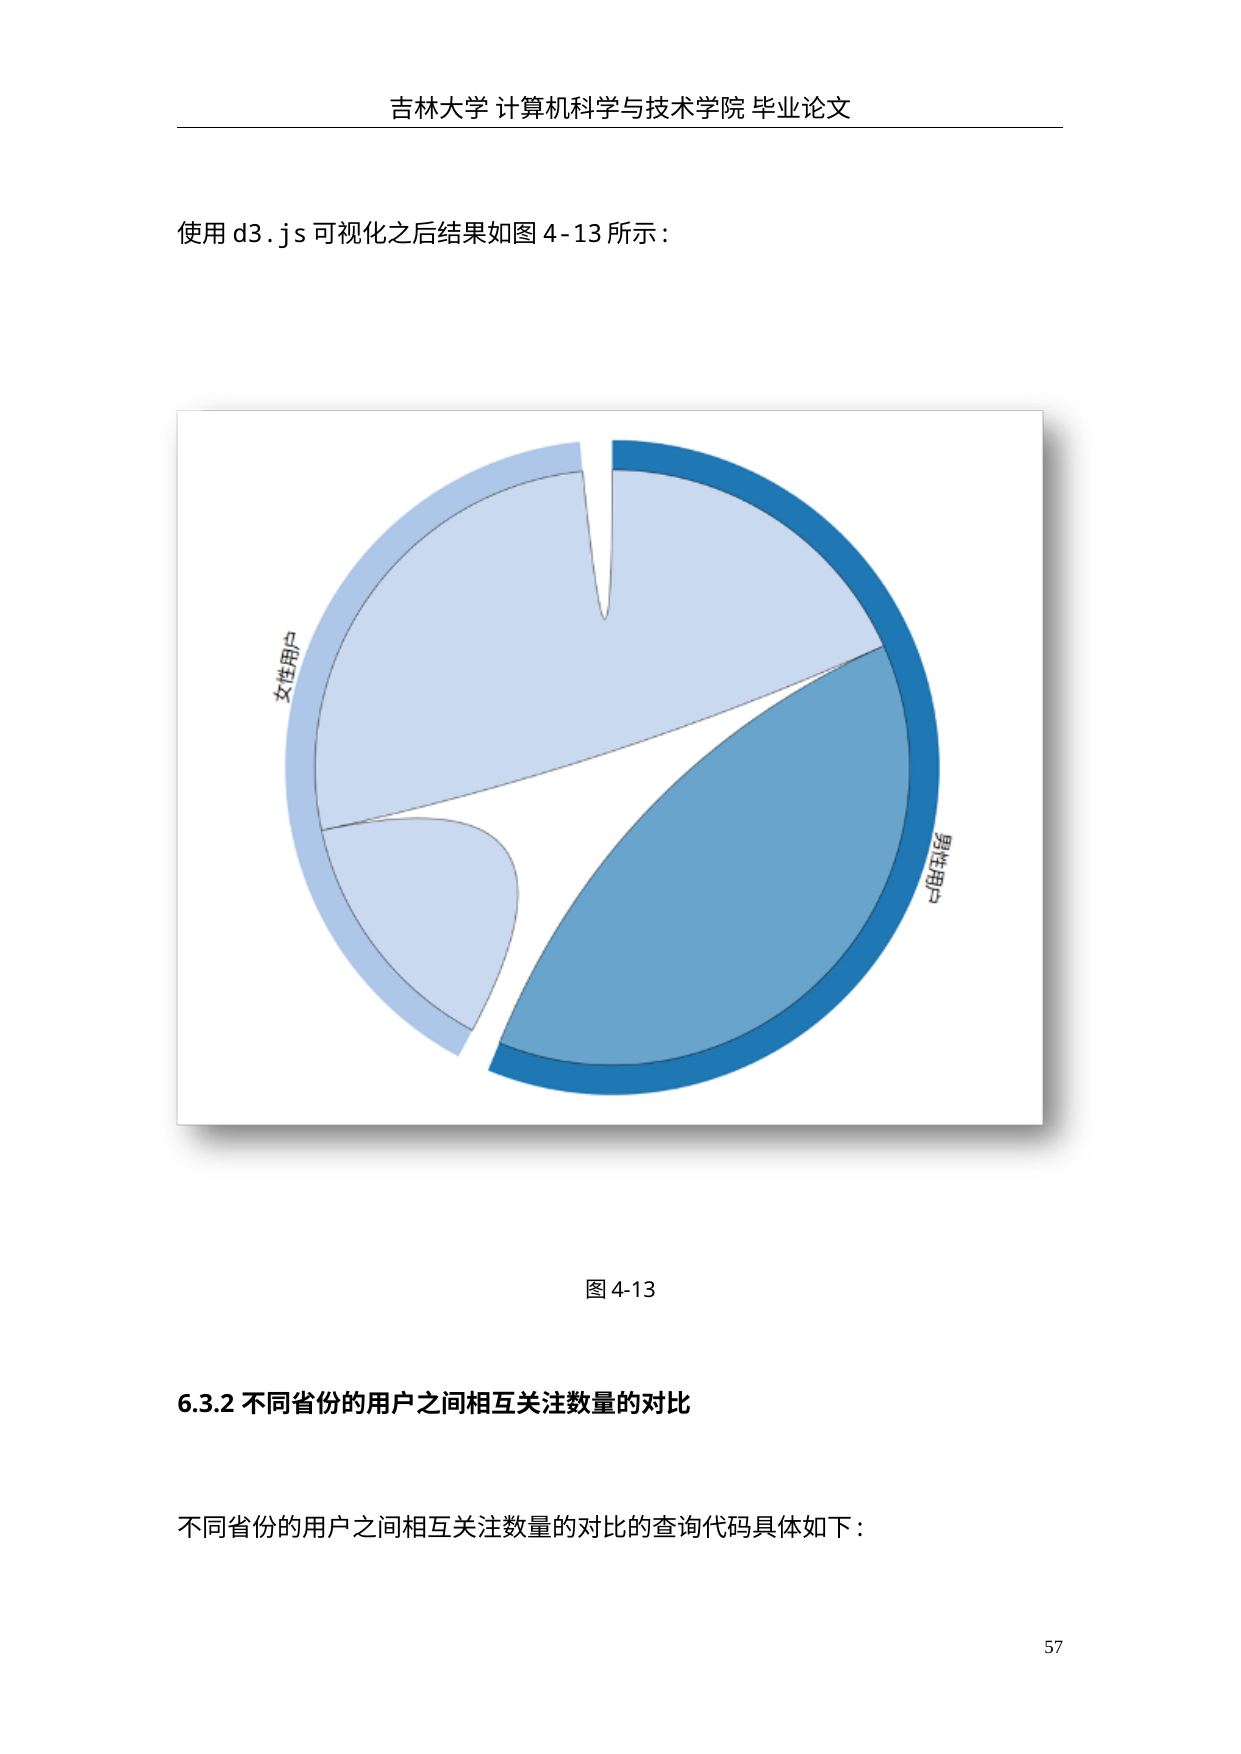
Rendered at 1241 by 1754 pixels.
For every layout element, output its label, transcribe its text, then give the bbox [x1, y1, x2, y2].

text 使用d3.js可视化之后结果如图4-13所示: [177, 199, 1063, 264]
picture [157, 389, 1098, 1180]
list 6.3.2 不同省份的用户之间相互关注数量的对比 [177, 1369, 1063, 1434]
text 图4-13 [177, 1272, 1063, 1304]
text 不同省份的用户之间相互关注数量的对比的查询代码具体如下: [177, 1493, 1063, 1558]
